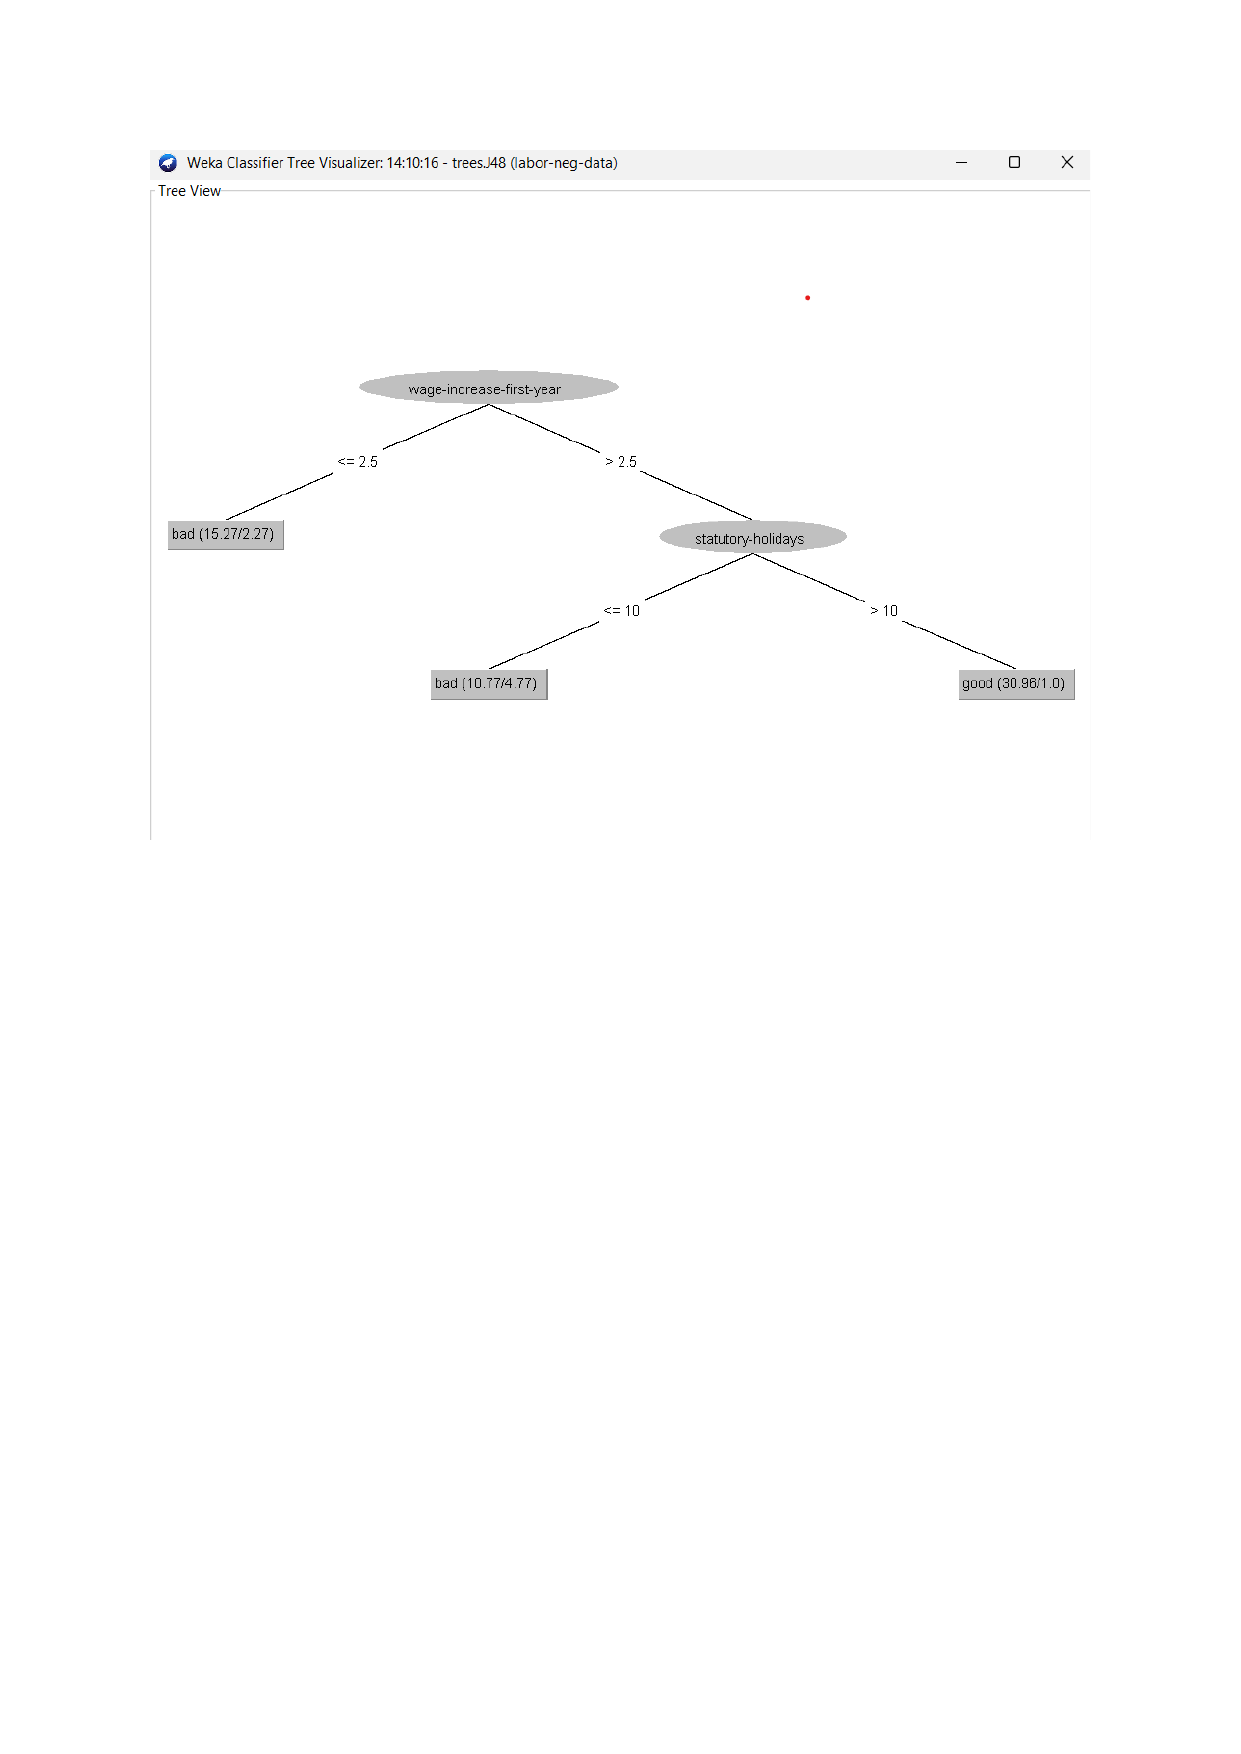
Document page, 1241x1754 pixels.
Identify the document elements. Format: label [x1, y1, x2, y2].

picture [150, 150, 1091, 840]
